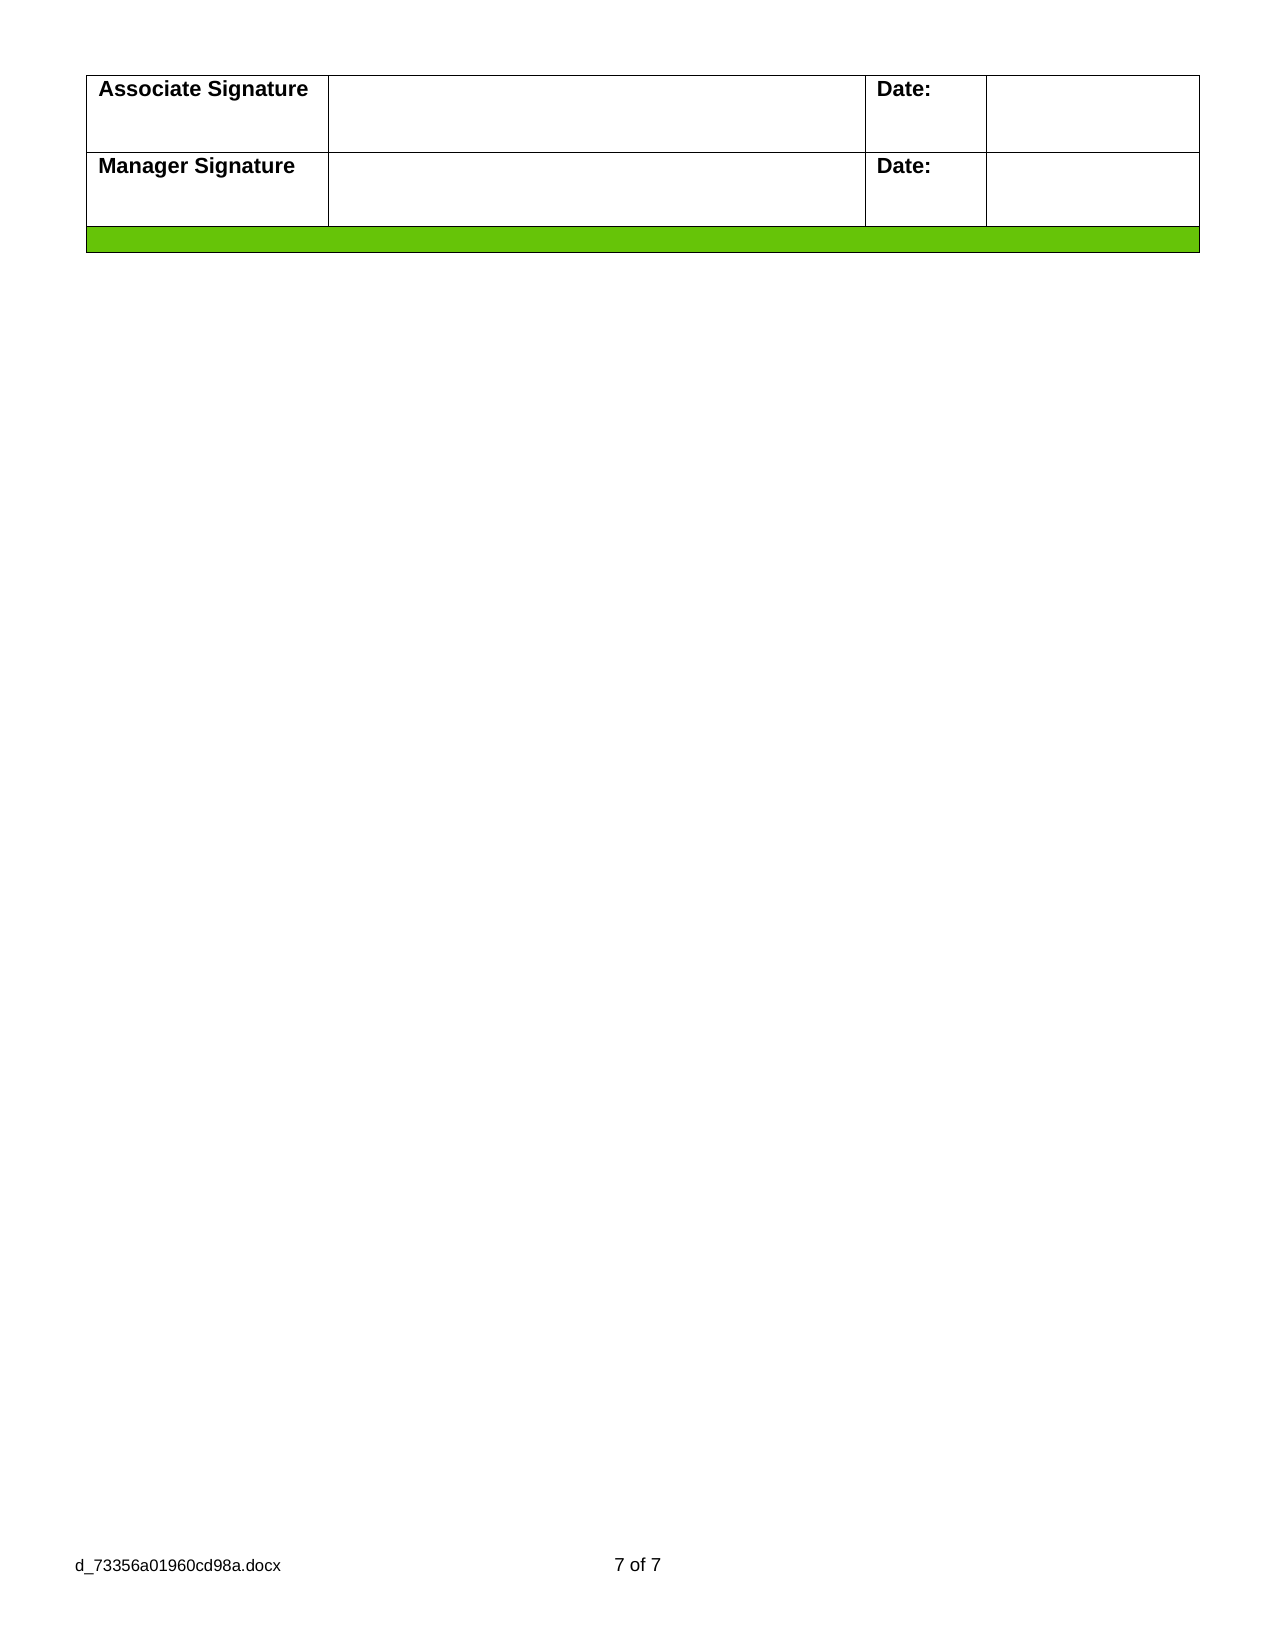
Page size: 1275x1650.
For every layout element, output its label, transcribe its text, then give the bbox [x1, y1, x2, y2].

table_cell [329, 153, 865, 226]
table_cell Associate Signature [87, 76, 328, 152]
table_cell Manager Signature [87, 153, 328, 226]
table_cell [987, 76, 1199, 152]
table_cell [87, 227, 1199, 252]
table_cell Date: [866, 153, 986, 226]
table_cell Date: [866, 76, 986, 152]
table_cell [987, 153, 1199, 226]
table_cell [329, 76, 865, 152]
